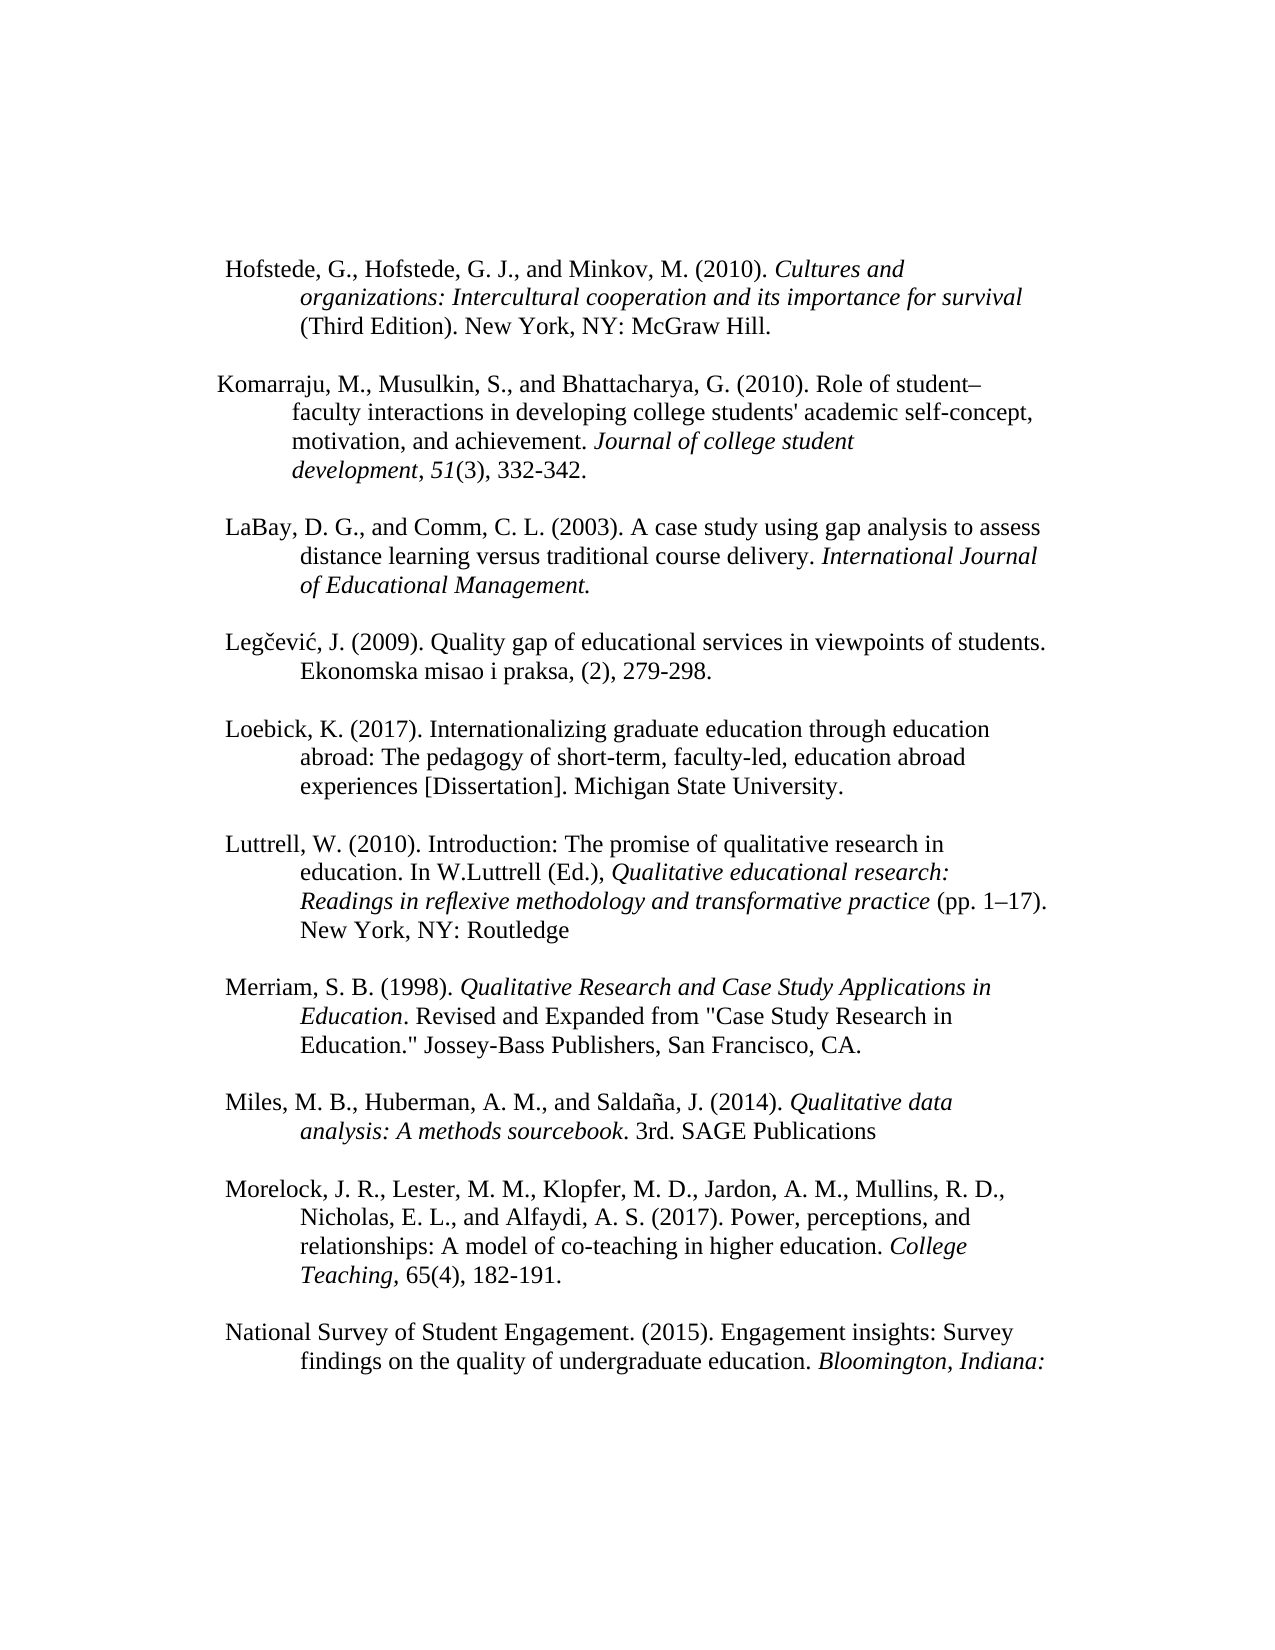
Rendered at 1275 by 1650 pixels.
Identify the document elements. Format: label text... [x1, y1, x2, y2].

text Hofstede, G., Hofstede, G. J., and Minkov, M. (2010). Cultures and organizations: Intercultural cooperation and its importance for survival (Third Edition). New York, NY: McGraw Hill. [225, 254, 1050, 340]
text LaBay, D. G., and Comm, C. L. (2003). A case study using gap analysis to assess distance learning versus traditional course delivery. International Journal of Educational Management. [225, 512, 1050, 599]
text Merriam, S. B. (1998). Qualitative Research and Case Study Applications in Education. Revised and Expanded from "Case Study Research in Education." Jossey-Bass Publishers, San Francisco, CA. [225, 972, 1050, 1059]
text Luttrell, W. (2010). Introduction: The promise of qualitative research in education. In W.Luttrell (Ed.), Qualitative educational research: Readings in reﬂexive methodology and transformative practice (pp. 1–17). New York, NY: Routledge [225, 829, 1050, 944]
text Loebick, K. (2017). Internationalizing graduate education through education abroad: The pedagogy of short-term, faculty-led, education abroad experiences [Dissertation]. Michigan State University. [225, 714, 1050, 800]
text Legčević, J. (2009). Quality gap of educational services in viewpoints of students. Ekonomska misao i praksa, (2), 279-298. [225, 627, 1050, 685]
text Morelock, J. R., Lester, M. M., Klopfer, M. D., Jardon, A. M., Mullins, R. D., Nicholas, E. L., and Alfaydi, A. S. (2017). Power, perceptions, and relationships: A model of co-teaching in higher education. College Teaching, 65(4), 182-191. [225, 1174, 1050, 1289]
text Miles, M. B., Huberman, A. M., and Saldaña, J. (2014). Qualitative data analysis: A methods sourcebook. 3rd. SAGE Publications [225, 1087, 1050, 1145]
text Komarraju, M., Musulkin, S., and Bhattacharya, G. (2010). Role of student–faculty interactions in developing college students' academic self-concept, motivation, and achievement. Journal of college student development, 51(3), 332-342. [217, 369, 1050, 484]
